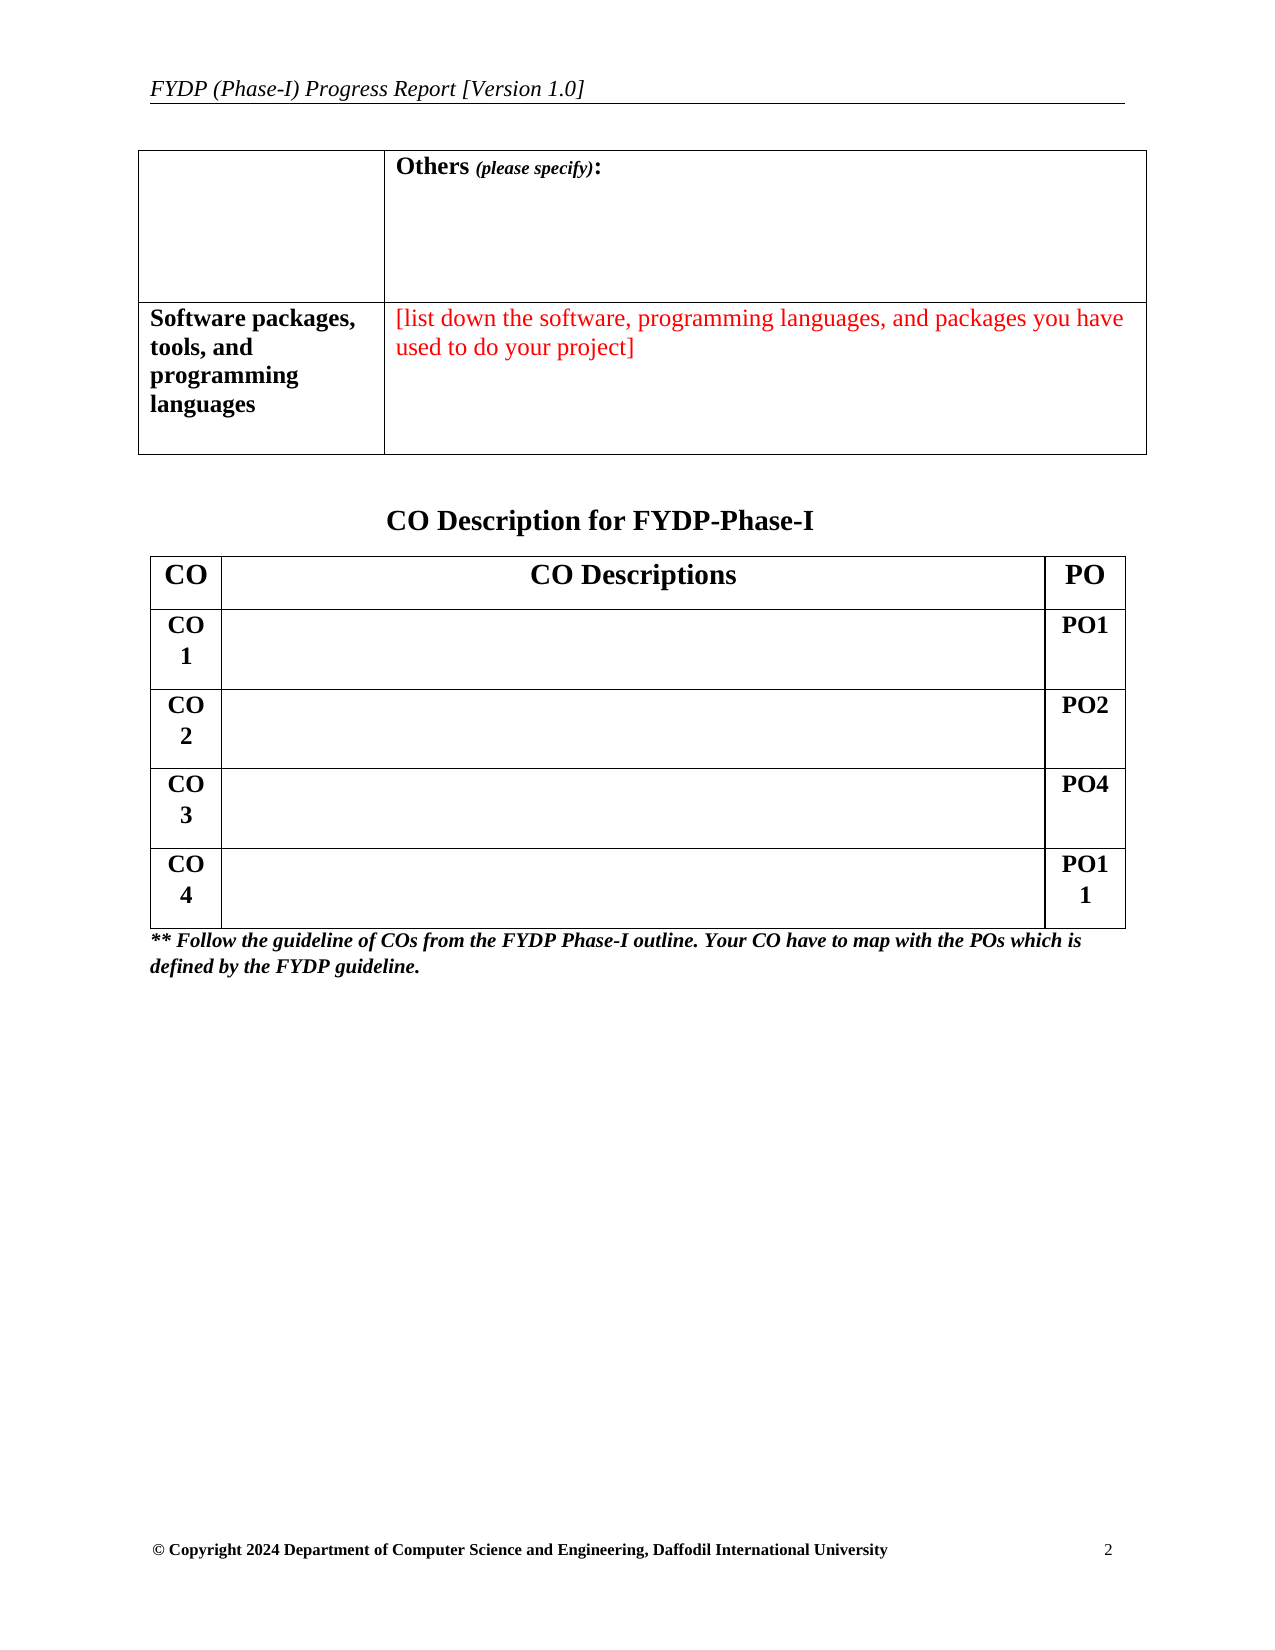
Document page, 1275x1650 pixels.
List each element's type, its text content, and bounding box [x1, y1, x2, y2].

table_cell CO3 [151, 769, 221, 848]
table_cell Software packages, tools, and programming languages [139, 303, 384, 454]
table_cell Others (please specify): [385, 151, 1146, 302]
table_cell [222, 849, 1044, 927]
table_cell [222, 690, 1044, 768]
table_cell CO4 [151, 849, 221, 927]
text ** Follow the guideline of COs from the FYDP Phase-I outline. Your CO have to map with the POs which is defined by the FYDP guideline. [150, 929, 1125, 978]
table_header CO [151, 557, 221, 609]
table_cell [222, 610, 1044, 689]
table_cell PO4 [1046, 769, 1125, 848]
table_cell PO11 [1046, 849, 1125, 927]
table_cell [list down the software, programming languages, and packages you have used to do your project] [385, 303, 1146, 454]
table_cell [222, 769, 1044, 848]
table_header CO Descriptions [222, 557, 1044, 609]
text CO Description for FYDP-Phase-I [75, 503, 1125, 536]
table_cell PO2 [1046, 690, 1125, 768]
table_cell CO2 [151, 690, 221, 768]
table_header PO [1046, 557, 1125, 609]
table_cell PO1 [1046, 610, 1125, 689]
table_cell CO1 [151, 610, 221, 689]
